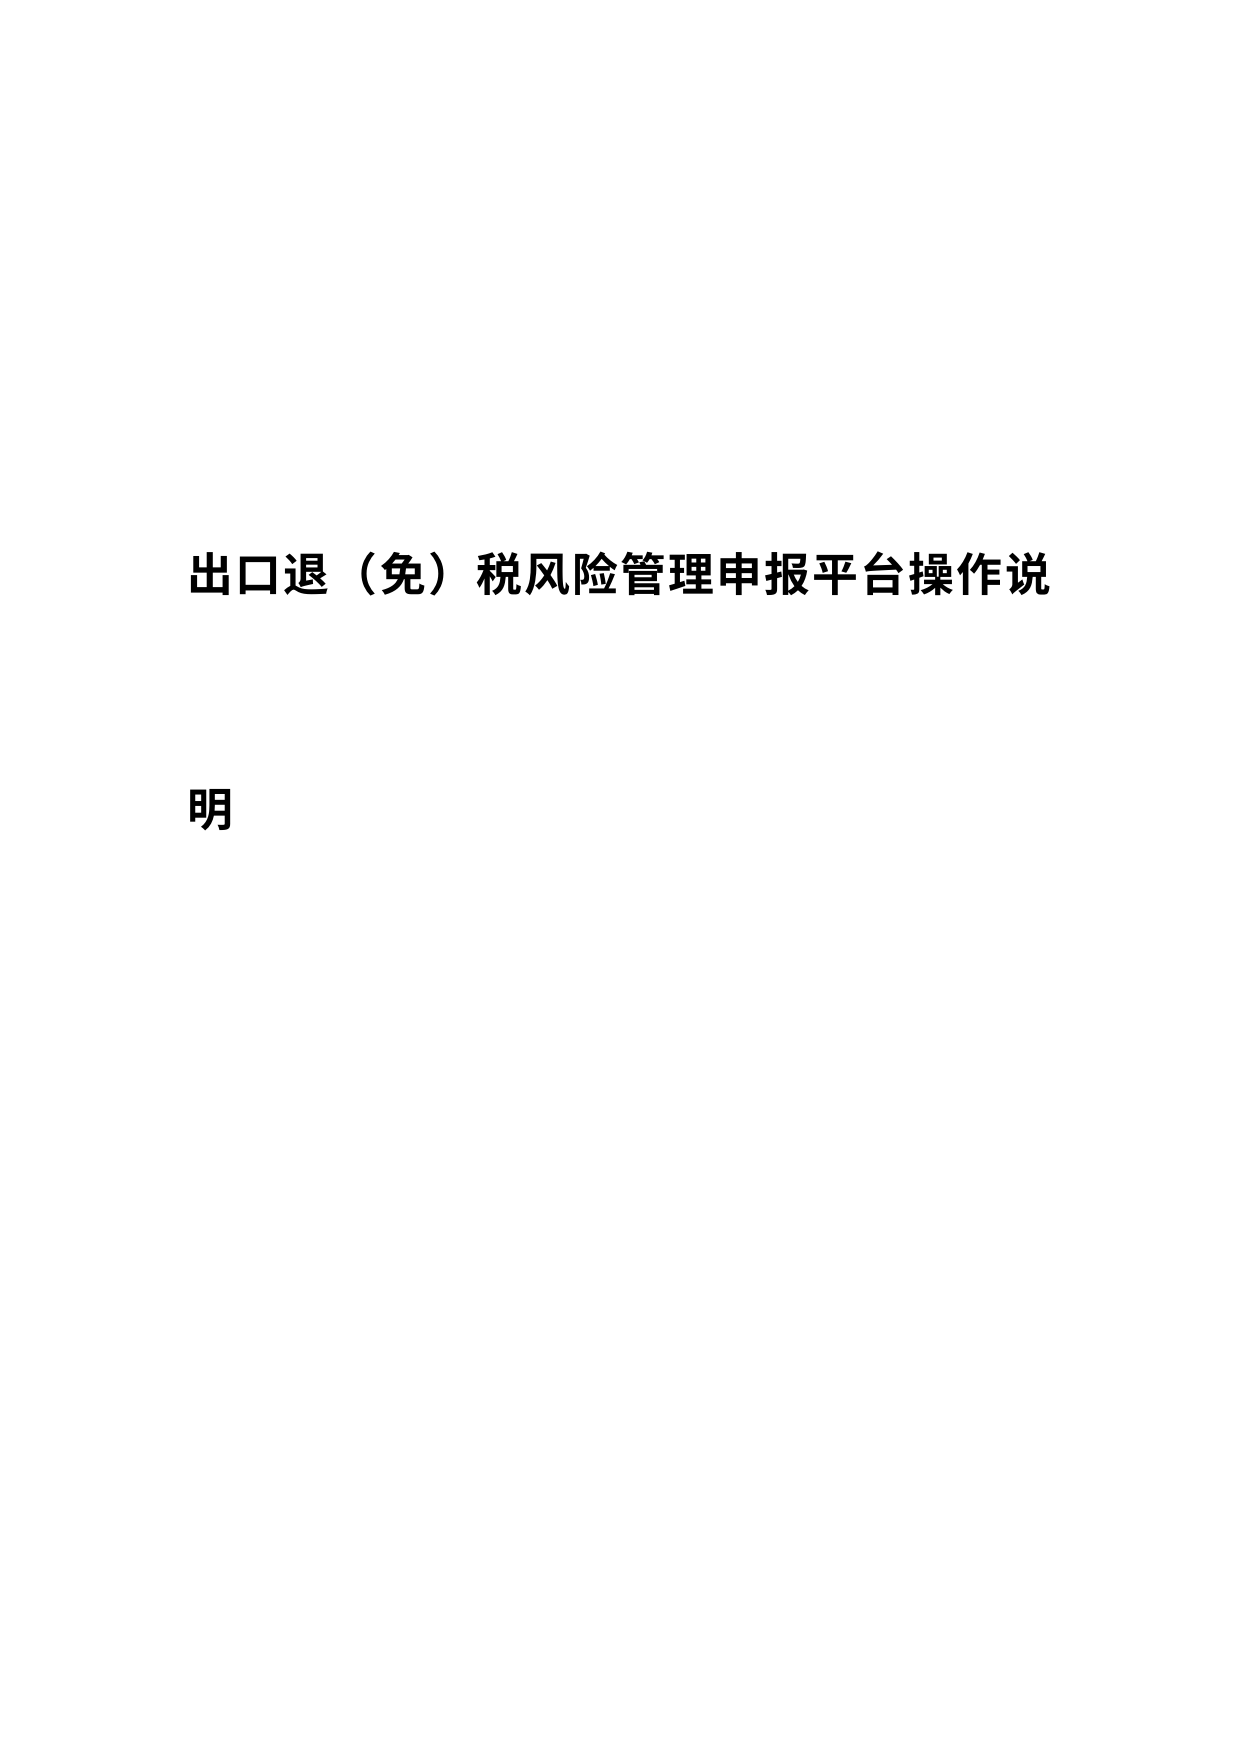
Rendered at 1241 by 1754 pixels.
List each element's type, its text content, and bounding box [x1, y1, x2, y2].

subtitle 出口退（免）税风险管理申报平台操作说明 [187, 522, 1053, 855]
